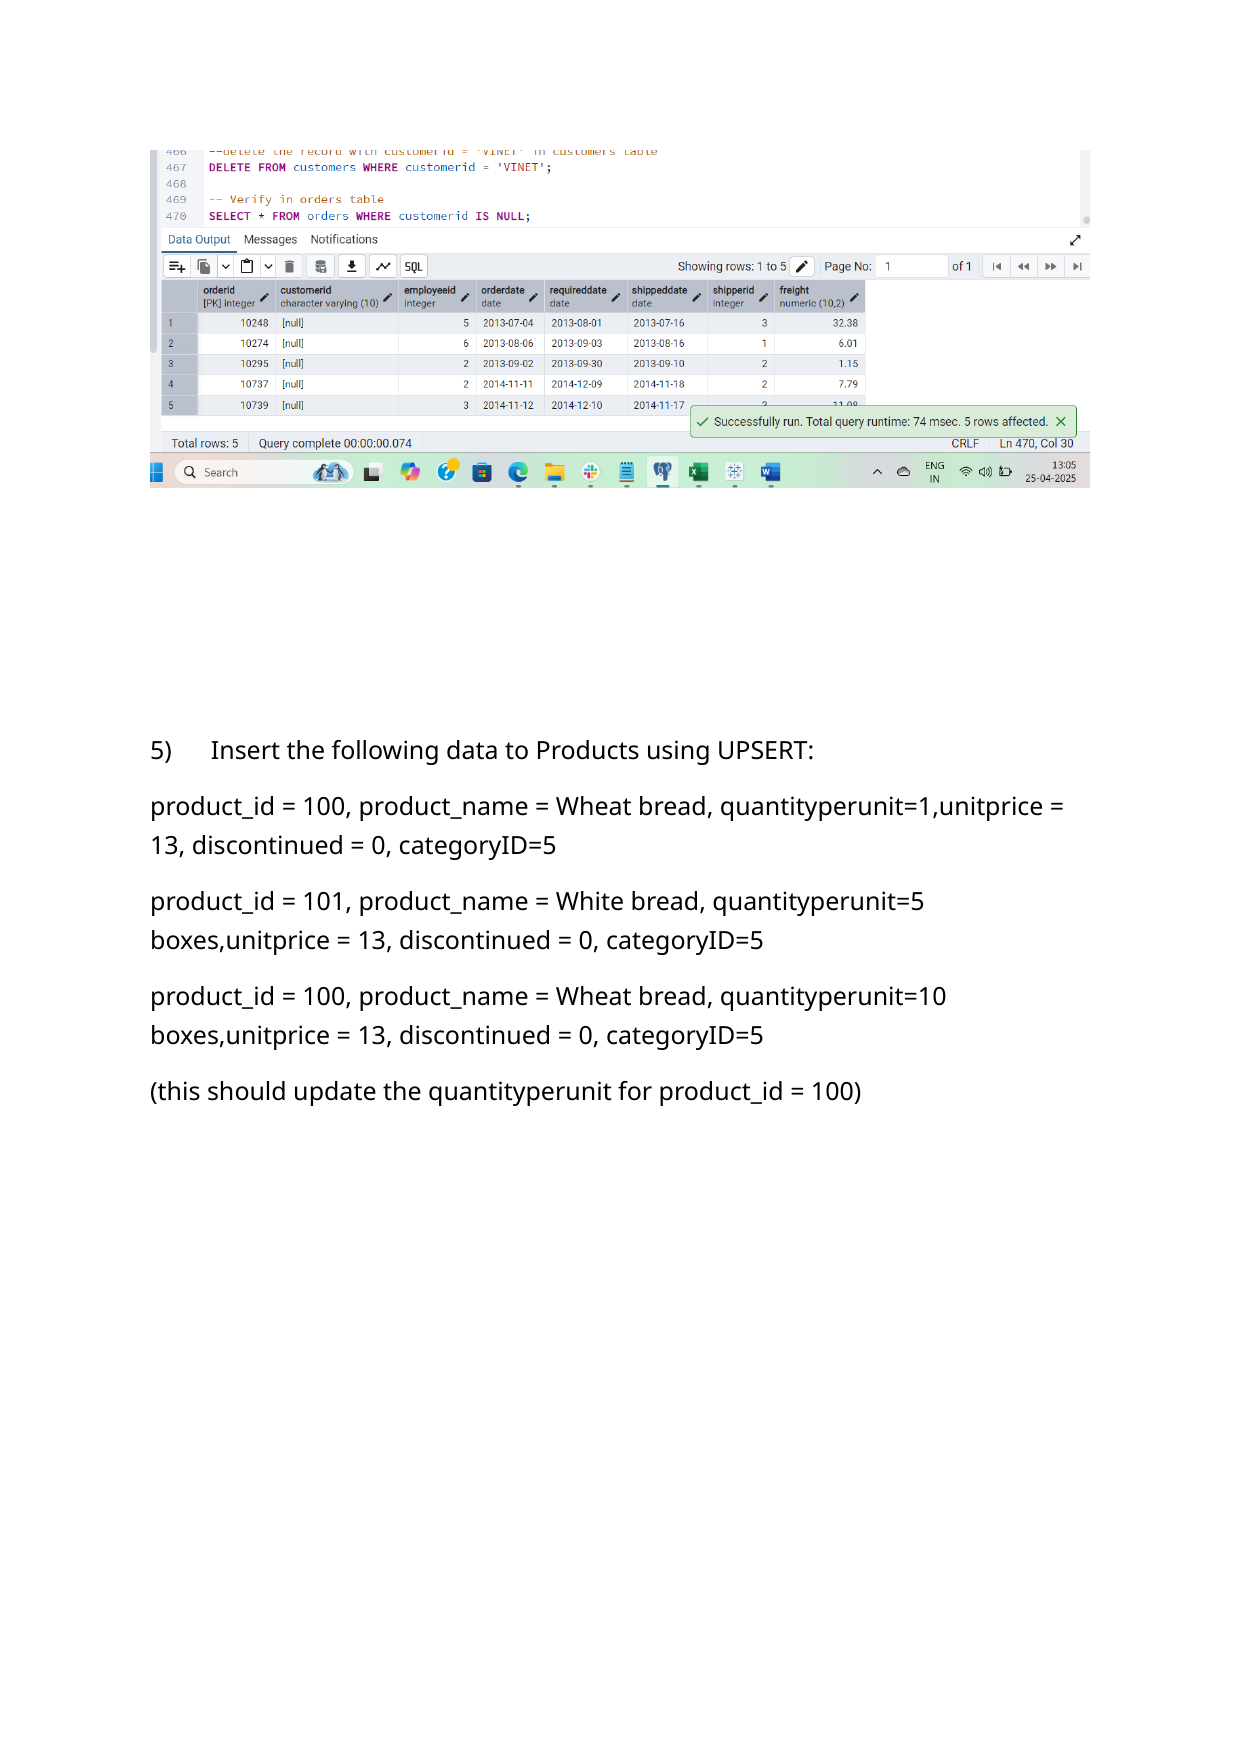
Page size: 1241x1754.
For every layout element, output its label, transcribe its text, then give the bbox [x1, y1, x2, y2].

text product_id = 101, product_name = White bread, quantityperunit=5 boxes,unitprice = 13, discontinued = 0, categoryID=5 [150, 884, 1090, 957]
text product_id = 100, product_name = Wheat bread, quantityperunit=1,unitprice = 13, discontinued = 0, categoryID=5 [150, 789, 1090, 862]
picture [150, 150, 1091, 488]
text 5) Insert the following data to Products using UPSERT: [150, 733, 1090, 767]
text (this should update the quantityperunit for product_id = 100) [150, 1074, 1090, 1108]
text product_id = 100, product_name = Wheat bread, quantityperunit=10 boxes,unitprice = 13, discontinued = 0, categoryID=5 [150, 979, 1090, 1052]
